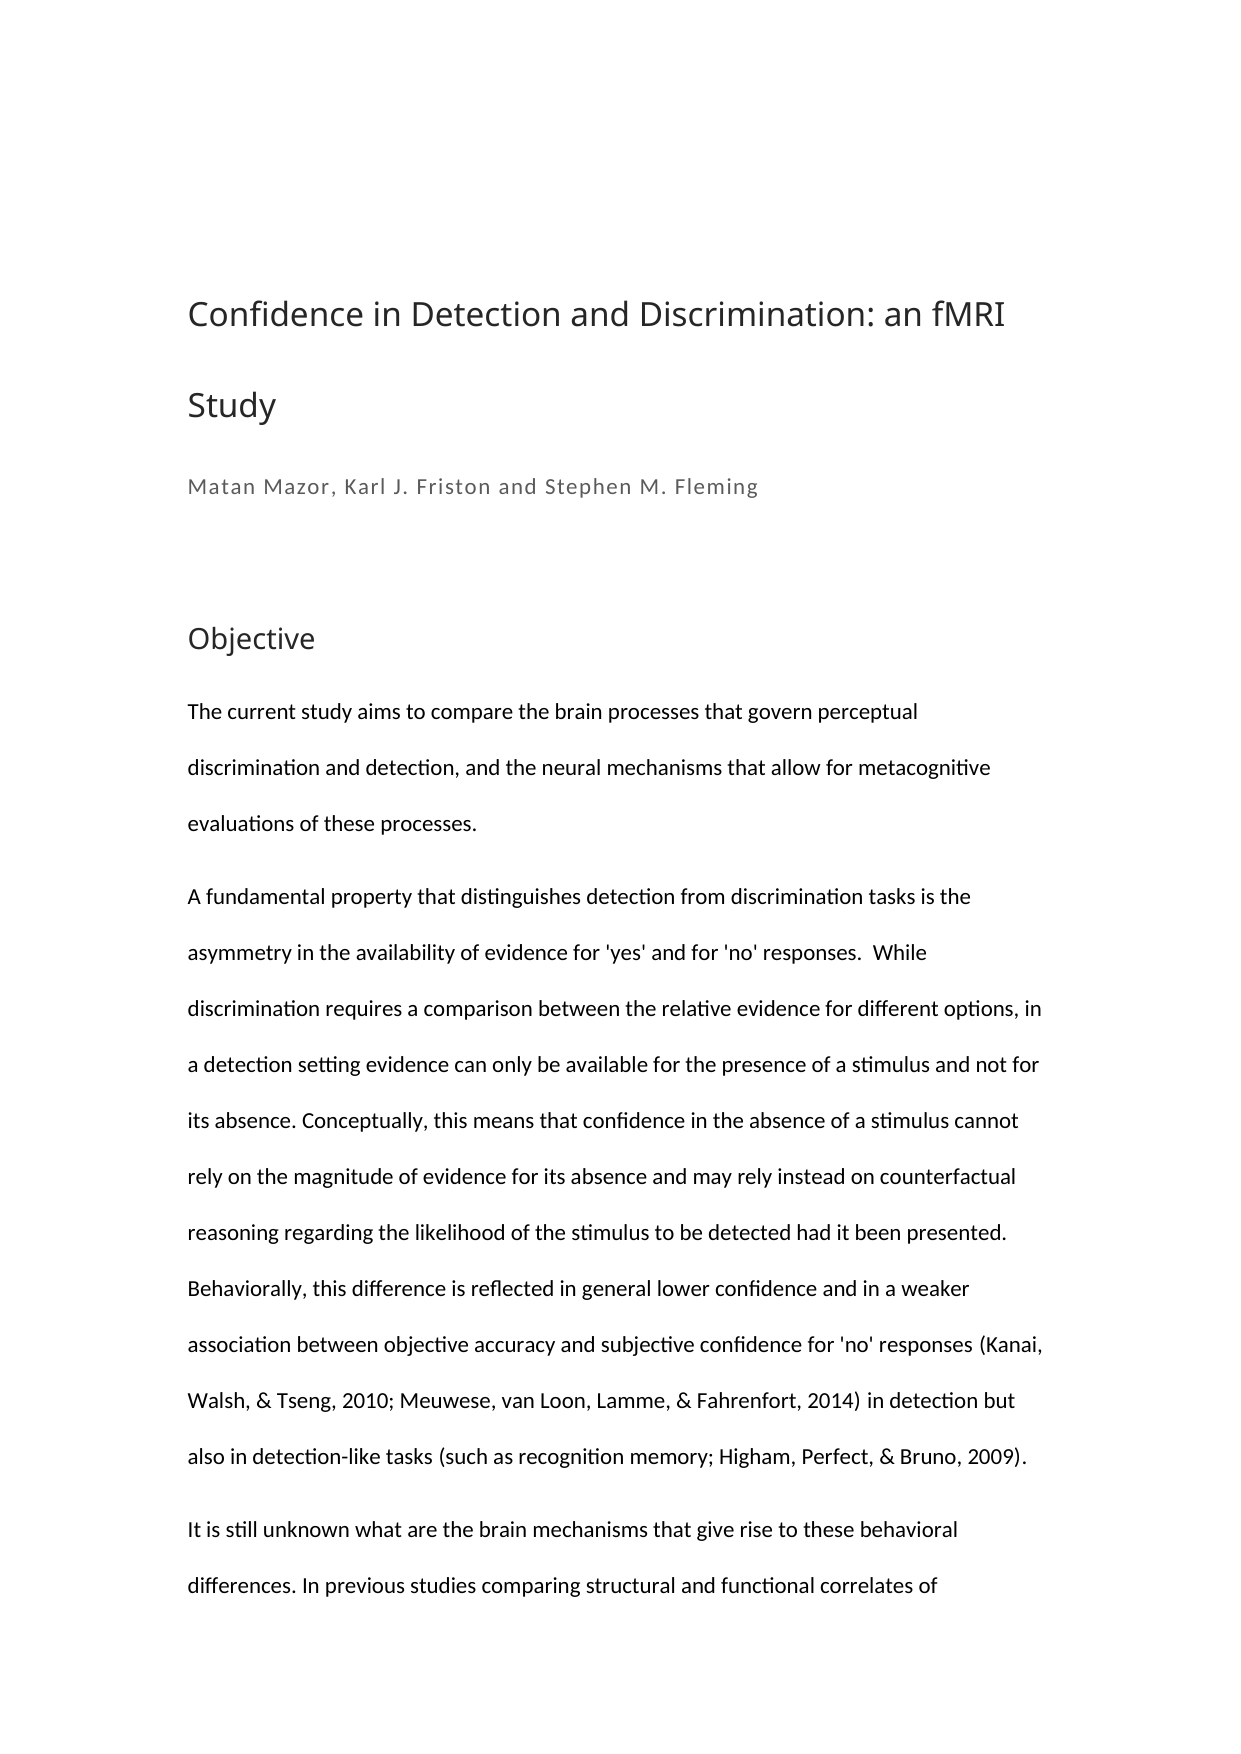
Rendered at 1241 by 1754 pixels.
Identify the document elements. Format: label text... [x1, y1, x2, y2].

subtitle Objective [187, 618, 1053, 658]
text A fundamental property that distinguishes detection from discrimination tasks is the asymmetry in the availability of evidence for 'yes' and for 'no' responses. While discrimination requires a comparison between the relative evidence for different options, in a detection setting evidence can only be available for the presence of a stimulus and not for its absence. Conceptually, this means that confidence in the absence of a stimulus cannot rely on the magnitude of evidence for its absence and may rely instead on counterfactual reasoning regarding the likelihood of the stimulus to be detected had it been presented. Behaviorally, this difference is reflected in general lower confidence and in a weaker association between objective accuracy and subjective confidence for 'no' responses (Kanai, Walsh, & Tseng, 2010; Meuwese, van Loon, Lamme, & Fahrenfort, 2014) in detection but also in detection-like tasks (such as recognition memory; Higham, Perfect, & Bruno, 2009). [187, 882, 1053, 1471]
subtitle Confidence in Detection and Discrimination: an fMRI Study [187, 291, 1053, 427]
subtitle Matan Mazor, Karl J. Friston and Stephen M. Fleming [187, 472, 1053, 501]
text The current study aims to compare the brain processes that govern perceptual discrimination and detection, and the neural mechanisms that allow for metacognitive evaluations of these processes. [187, 697, 1053, 837]
